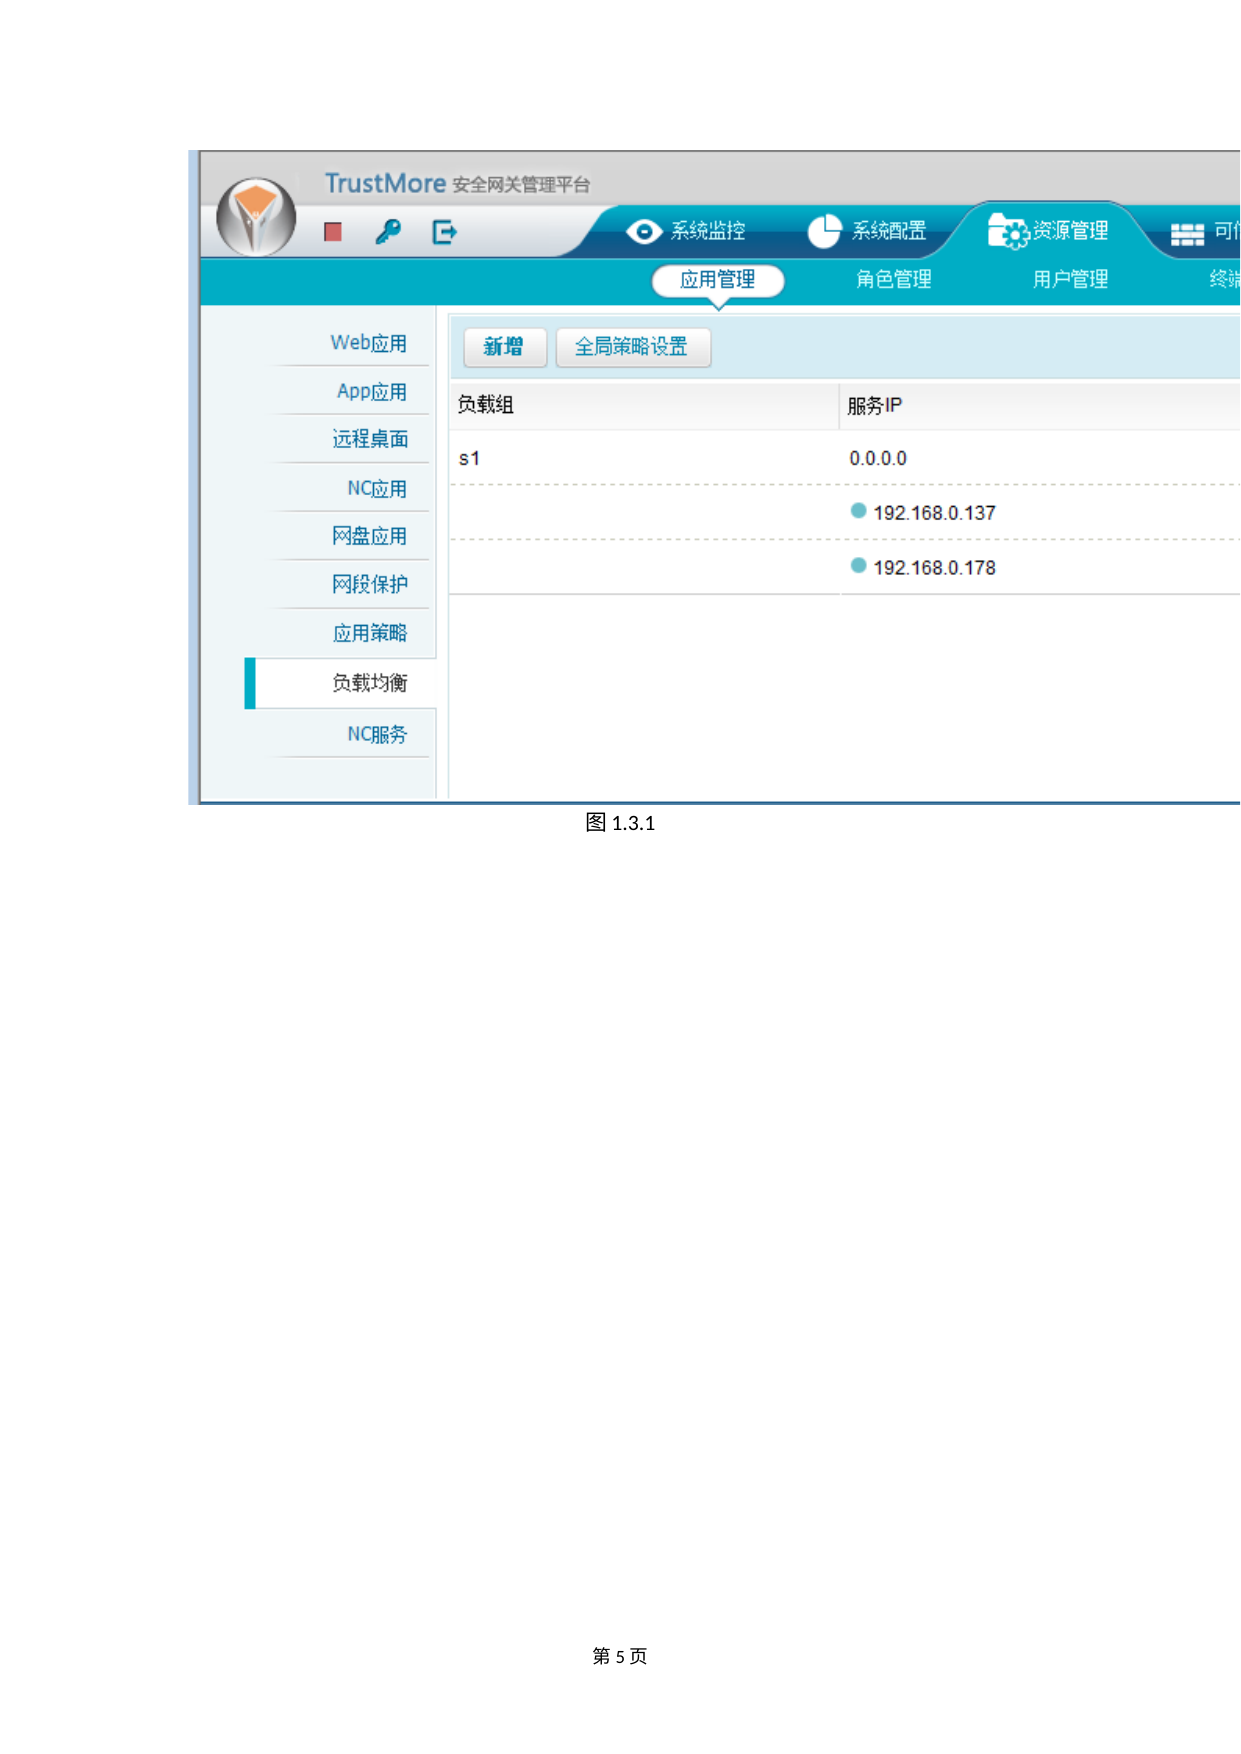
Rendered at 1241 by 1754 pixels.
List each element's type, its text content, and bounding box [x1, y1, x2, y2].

text 图1.3.1 [187, 805, 1053, 836]
picture [187, 150, 1241, 805]
